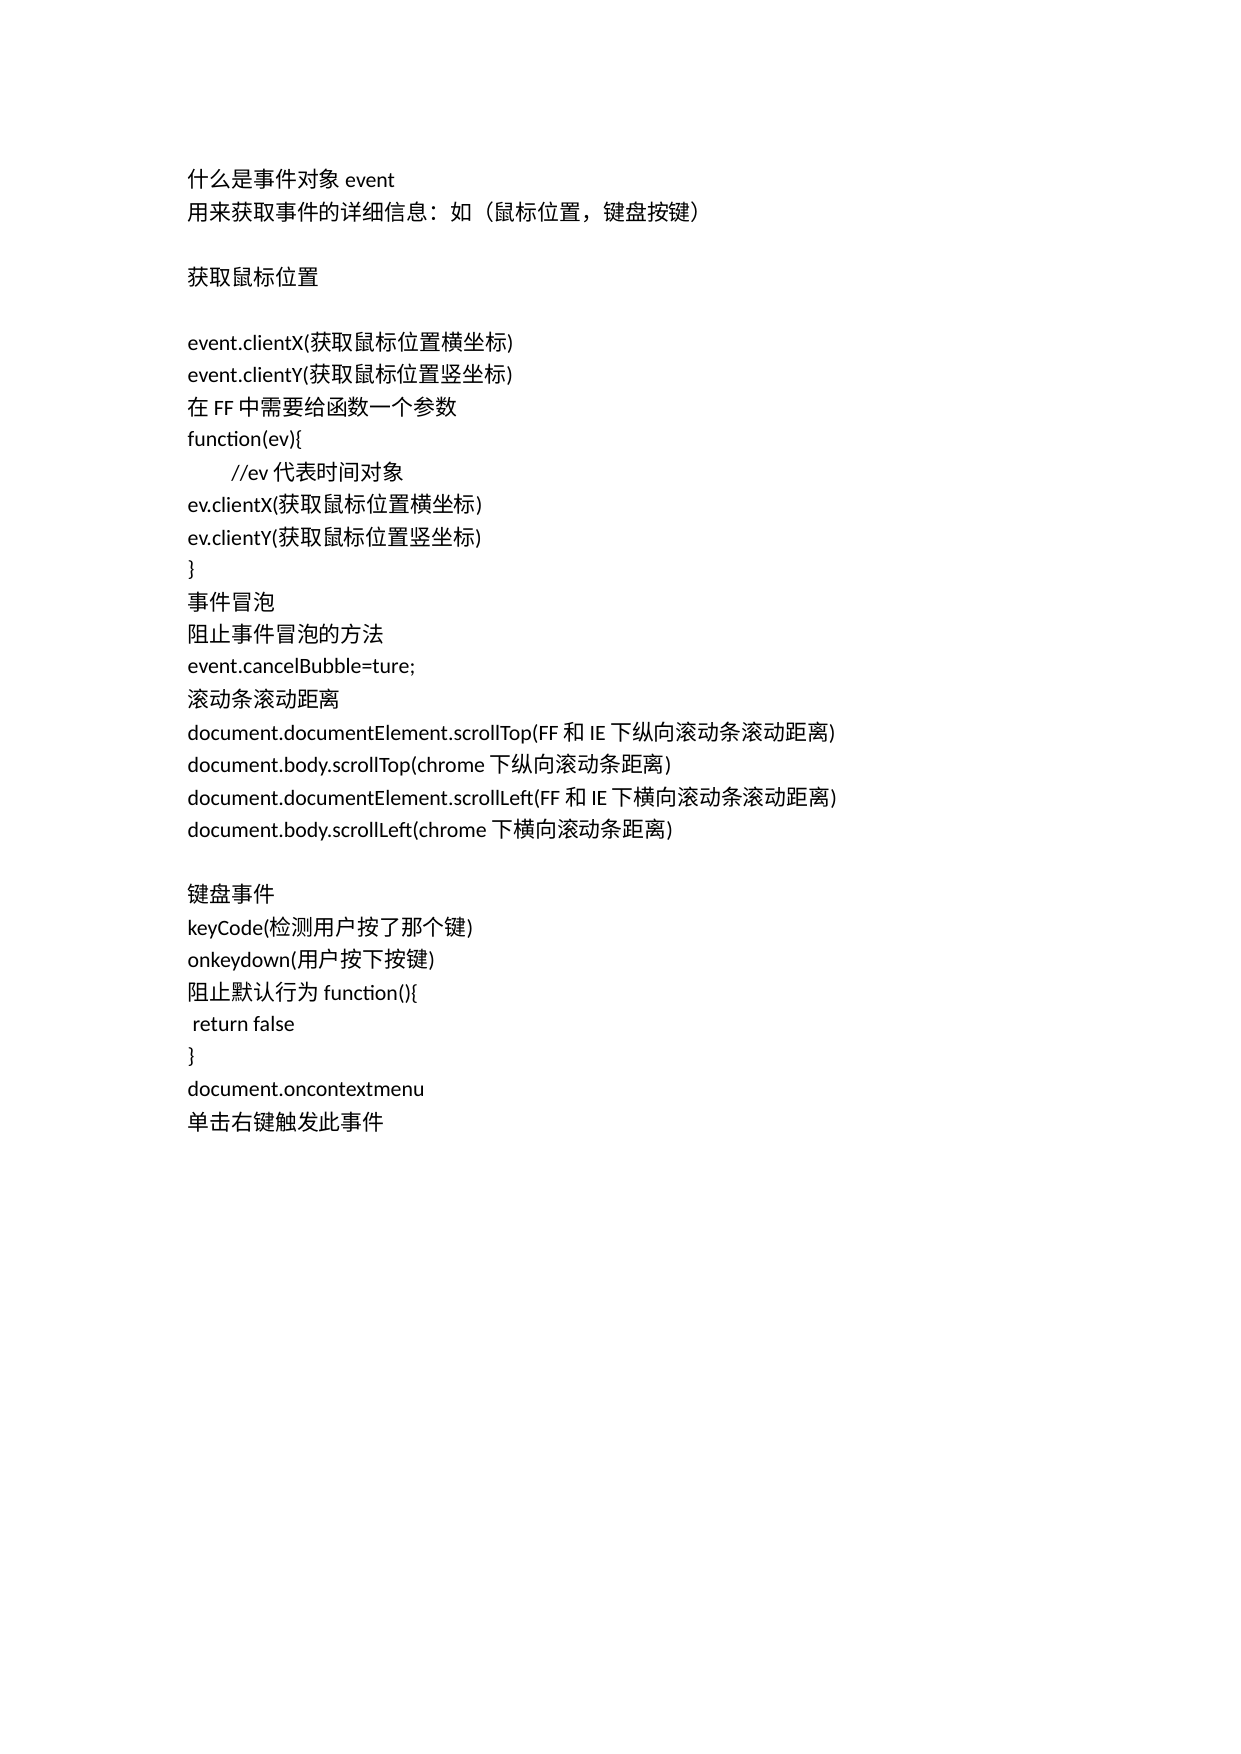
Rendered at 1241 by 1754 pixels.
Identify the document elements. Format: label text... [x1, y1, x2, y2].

text } [187, 552, 1053, 584]
text function(ev){ [187, 422, 1053, 454]
text document.body.scrollLeft(chrome下横向滚动条距离) [187, 812, 1053, 844]
text //ev代表时间对象 [187, 454, 1053, 487]
text return false [187, 1007, 1053, 1039]
text 获取鼠标位置 [187, 259, 1053, 292]
text event.clientY(获取鼠标位置竖坐标) [187, 357, 1053, 389]
text 键盘事件 [187, 877, 1053, 909]
text 阻止默认行为 function(){ [187, 974, 1053, 1007]
text event.cancelBubble=ture; [187, 649, 1053, 682]
text } [187, 1039, 1053, 1072]
text 滚动条滚动距离 [187, 682, 1053, 714]
text document.oncontextmenu [187, 1072, 1053, 1104]
text 事件冒泡 [187, 584, 1053, 617]
text ev.clientX(获取鼠标位置横坐标) [187, 487, 1053, 519]
text event.clientX(获取鼠标位置横坐标) [187, 324, 1053, 357]
text keyCode(检测用户按了那个键) [187, 909, 1053, 942]
text 用来获取事件的详细信息：如（鼠标位置，键盘按键） [187, 194, 1053, 227]
text ev.clientY(获取鼠标位置竖坐标) [187, 519, 1053, 552]
text document.documentElement.scrollTop(FF和IE下纵向滚动条滚动距离) [187, 714, 1053, 747]
text 单击右键触发此事件 [187, 1104, 1053, 1137]
text 什么是事件对象event [187, 162, 1053, 194]
text document.body.scrollTop(chrome下纵向滚动条距离) [187, 747, 1053, 779]
text document.documentElement.scrollLeft(FF和IE下横向滚动条滚动距离) [187, 779, 1053, 812]
text 阻止事件冒泡的方法 [187, 617, 1053, 649]
text onkeydown(用户按下按键) [187, 942, 1053, 974]
text 在FF中需要给函数一个参数 [187, 389, 1053, 422]
